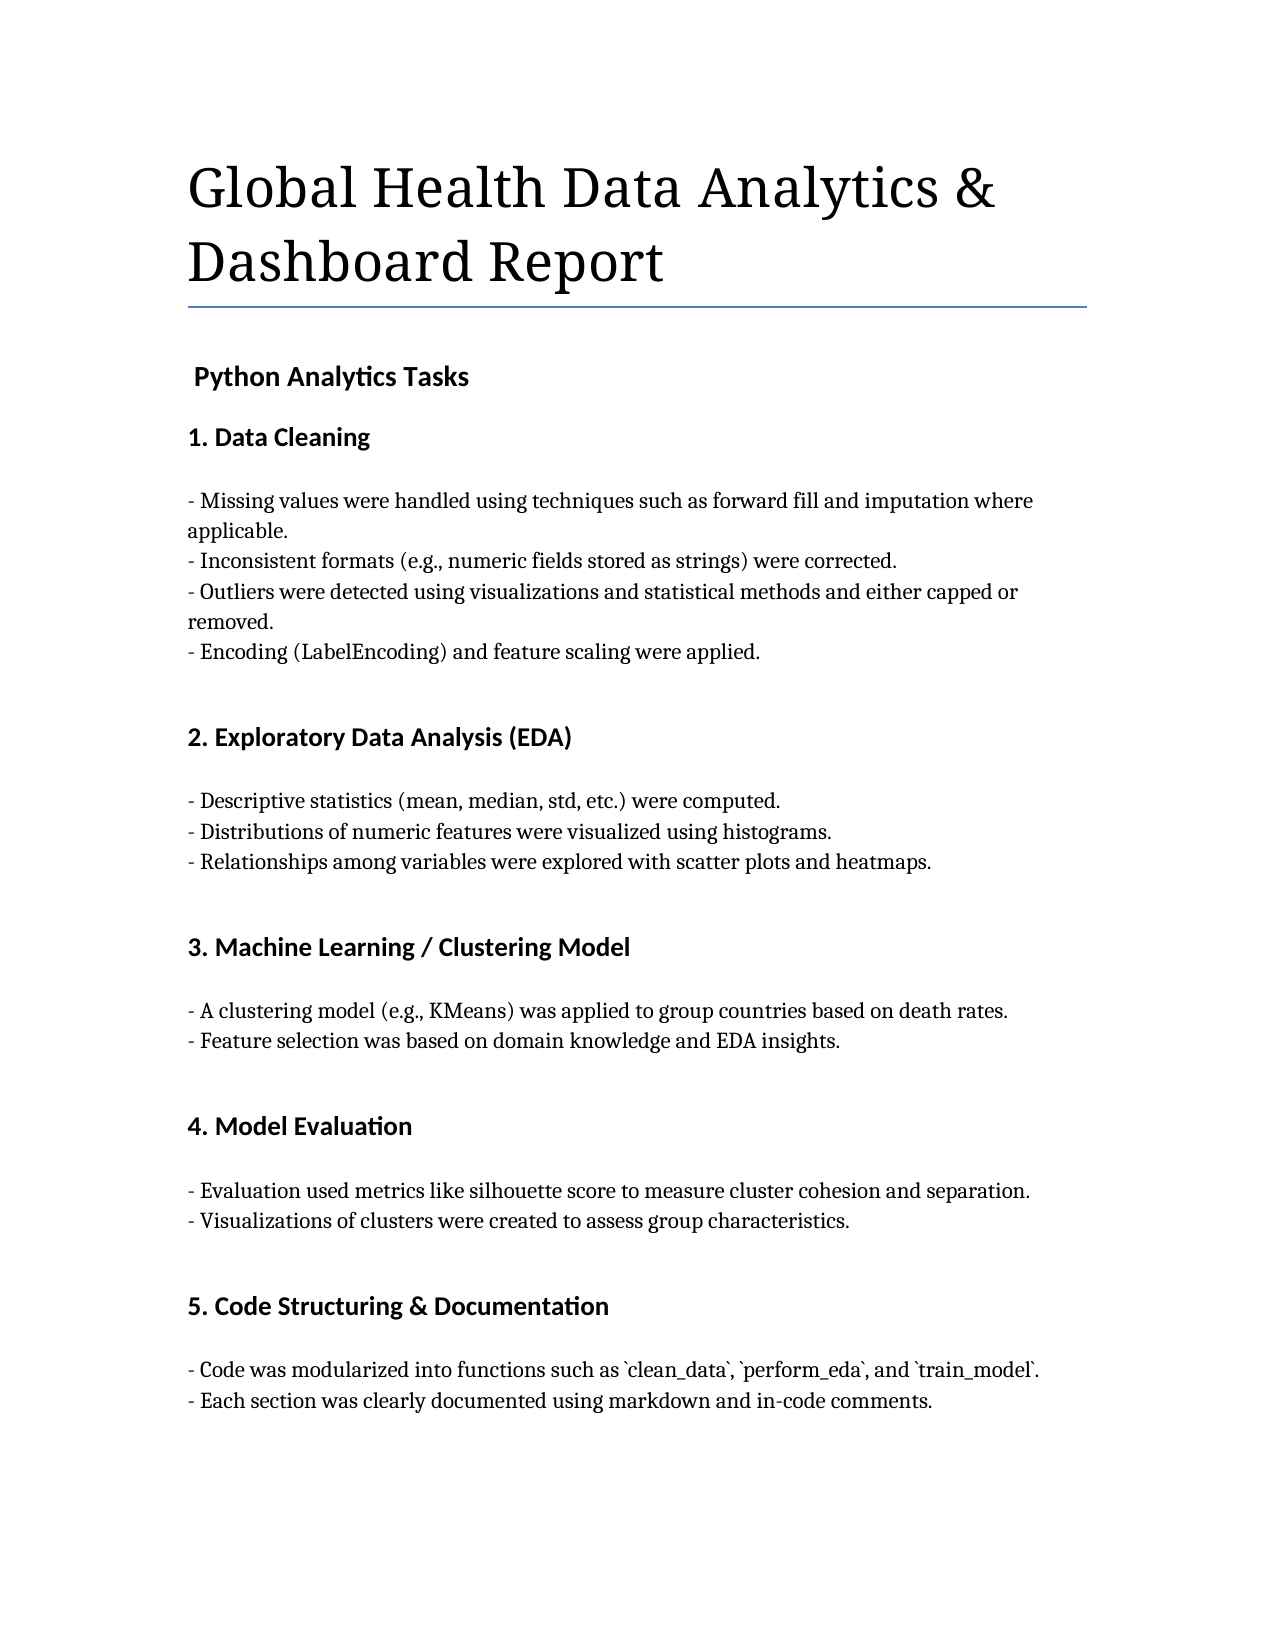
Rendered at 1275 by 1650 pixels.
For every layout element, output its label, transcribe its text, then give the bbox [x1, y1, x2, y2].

subtitle 2. Exploratory Data Analysis (EDA) [187, 720, 1087, 753]
title Global Health Data Analytics & Dashboard Report [187, 150, 1087, 308]
text - Missing values were handled using techniques such as forward fill and imputation where applicable. - Inconsistent formats (e.g., numeric fields stored as strings) were corrected. - Outliers were detected using visualizations and statistical methods and either capped or removed. - Encoding (LabelEncoding) and feature scaling were applied. [187, 458, 1087, 695]
text - Code was modularized into functions such as `clean_data`, `perform_eda`, and `train_model`. - Each section was clearly documented using markdown and in-code comments. [187, 1327, 1087, 1444]
text - Evaluation used metrics like silhouette score to measure cluster cohesion and separation. - Visualizations of clusters were created to assess group characteristics. [187, 1147, 1087, 1264]
subtitle 3. Machine Learning / Clustering Model [187, 930, 1087, 963]
text - Descriptive statistics (mean, median, std, etc.) were computed. - Distributions of numeric features were visualized using histograms. - Relationships among variables were explored with scatter plots and heatmaps. [187, 758, 1087, 905]
subtitle 4. Model Evaluation [187, 1109, 1087, 1142]
subtitle 5. Code Structuring & Documentation [187, 1289, 1087, 1322]
subtitle Python Analytics Tasks [187, 358, 1087, 393]
text - A clustering model (e.g., KMeans) was applied to group countries based on death rates. - Feature selection was based on domain knowledge and EDA insights. [187, 968, 1087, 1085]
subtitle 1. Data Cleaning [187, 420, 1087, 453]
